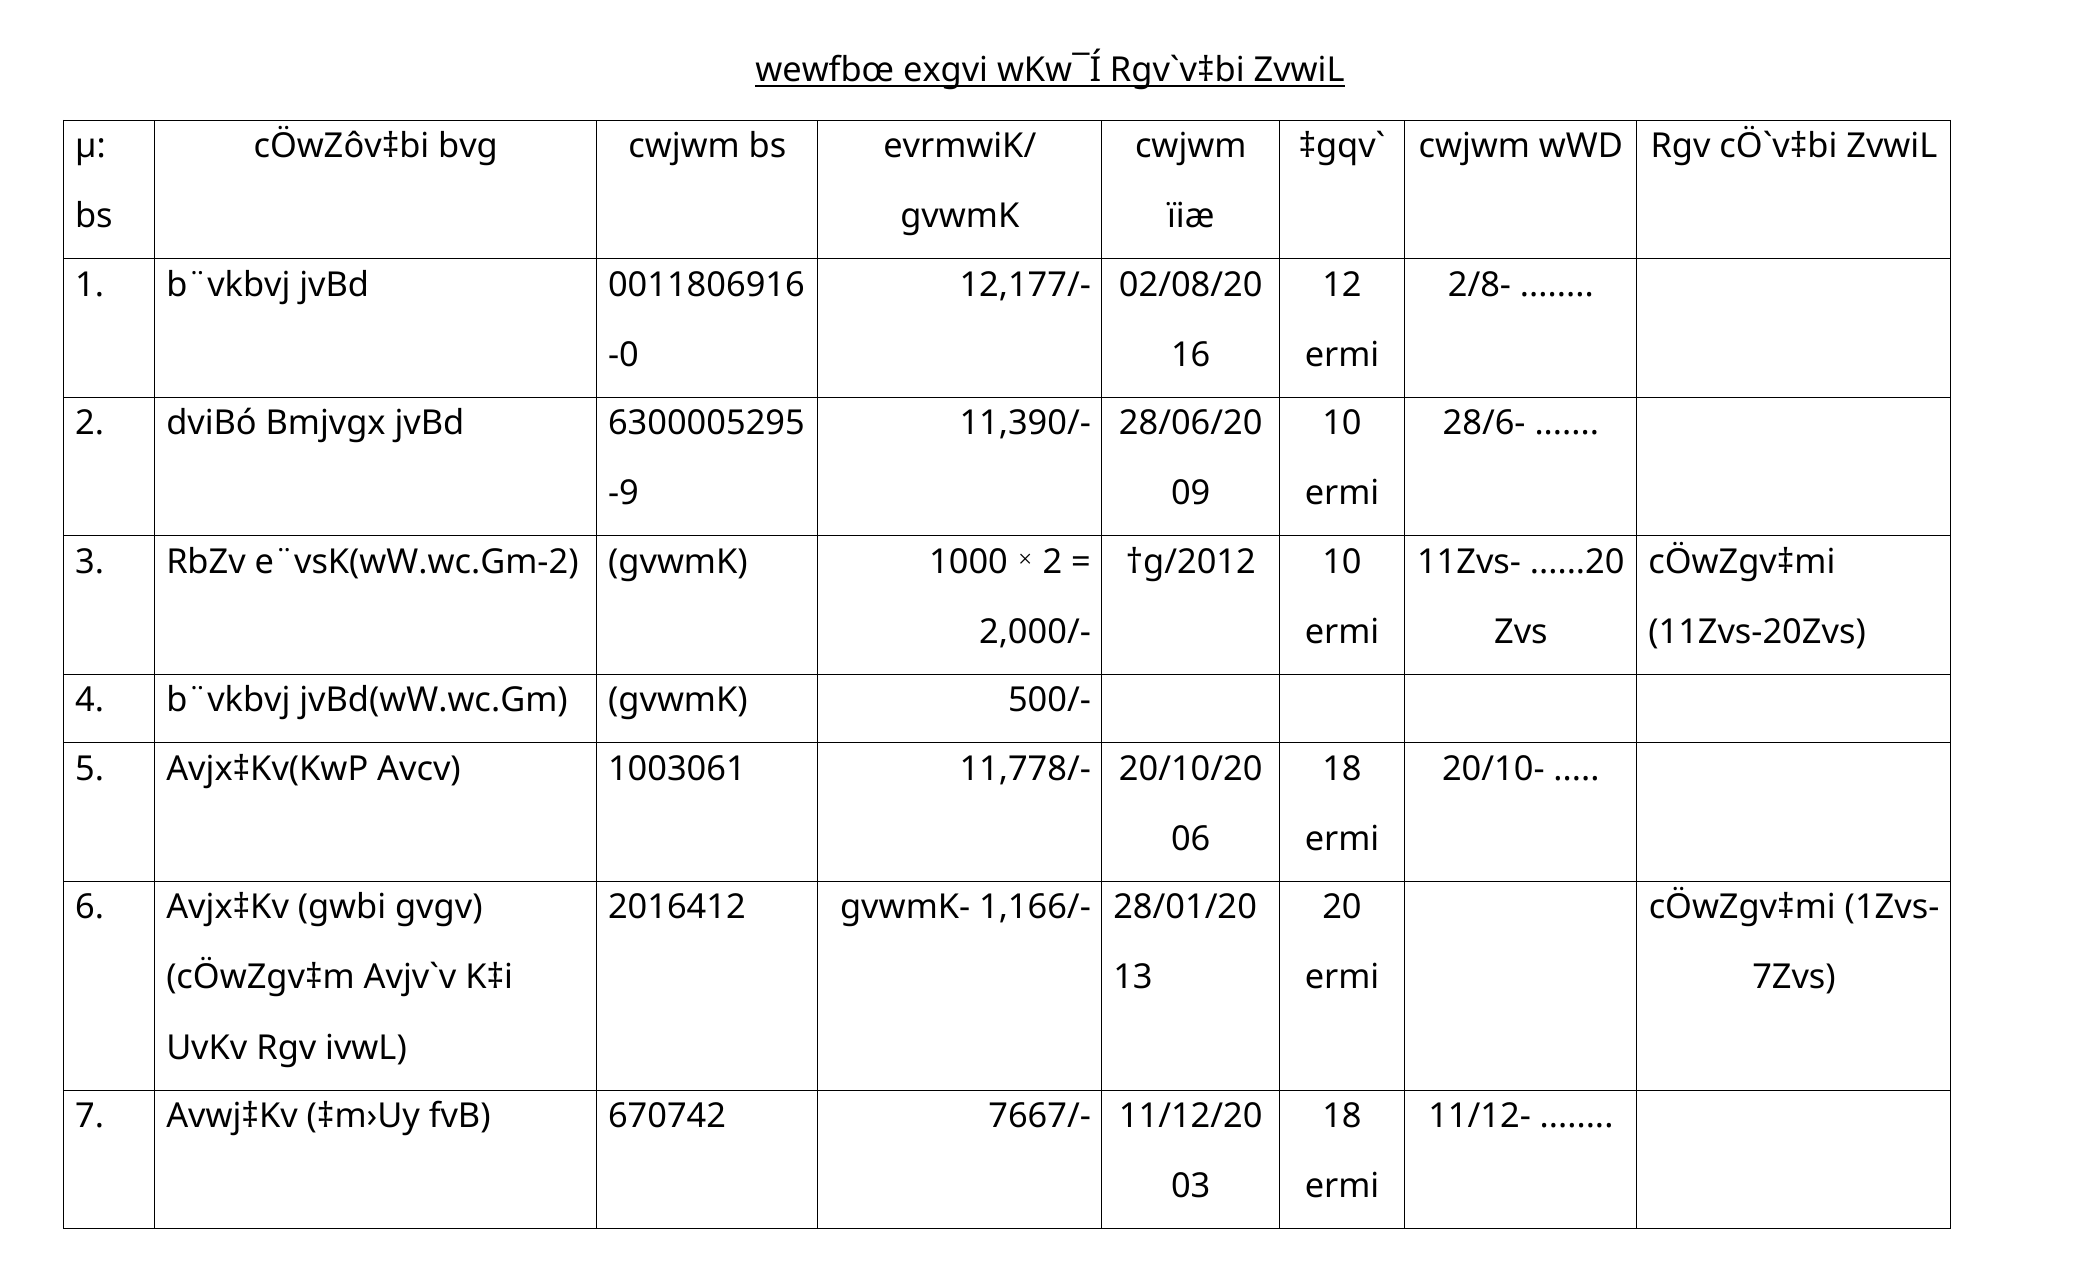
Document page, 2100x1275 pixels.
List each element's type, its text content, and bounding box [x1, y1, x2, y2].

table_cell dviBó Bmjvgx jvBd [155, 398, 596, 535]
table_cell 500/- [818, 675, 1101, 742]
table_header cwjwm ïiæ [1102, 121, 1279, 258]
table_cell 6300005295-9 [597, 398, 817, 535]
table_cell Avjx‡Kv(KwP Avcv) [155, 743, 596, 881]
table_cell [1637, 1091, 1950, 1228]
table_header Rgv cÖ`v‡bi ZvwiL [1637, 121, 1950, 258]
table_cell cÖwZgv‡mi (11Zvs-20Zvs) [1637, 536, 1950, 674]
table_cell gvwmK- 1,166/- [818, 882, 1101, 1089]
table_cell 20 ermi [1280, 882, 1404, 1089]
table_cell 1. [64, 259, 154, 397]
table_header evrmwiK/gvwmK [818, 121, 1101, 258]
table_cell [1637, 743, 1950, 881]
table_header µ: bs [64, 121, 154, 258]
table_cell 18 ermi [1280, 1091, 1404, 1228]
table_cell [1637, 398, 1950, 535]
table_cell 18 ermi [1280, 743, 1404, 881]
table_cell 11,778/- [818, 743, 1101, 881]
table_cell 2016412 [597, 882, 817, 1089]
table_header cwjwm bs [597, 121, 817, 258]
table_cell 7. [64, 1091, 154, 1228]
table_cell b¨vkbvj jvBd [155, 259, 596, 397]
table_cell 670742 [597, 1091, 817, 1228]
table_cell 0011806916-0 [597, 259, 817, 397]
table_cell 20/10- ..... [1405, 743, 1636, 881]
table_cell 28/6- ....... [1405, 398, 1636, 535]
table_cell 11Zvs- ......20Zvs [1405, 536, 1636, 674]
table_cell 11,390/- [818, 398, 1101, 535]
table_header cÖwZôv‡bi bvg [155, 121, 596, 258]
table_cell [1405, 882, 1636, 1089]
table_header cwjwm wWD [1405, 121, 1636, 258]
table_cell 12 ermi [1280, 259, 1404, 397]
table_cell RbZv e¨vsK(wW.wc.Gm-2) [155, 536, 596, 674]
table_header ‡gqv` [1280, 121, 1404, 258]
table_cell 28/01/2013 [1102, 882, 1279, 1089]
table_cell [1102, 675, 1279, 742]
table_cell 11/12- ........ [1405, 1091, 1636, 1228]
table_cell Avwj‡Kv (‡m›Uy fvB) [155, 1091, 596, 1228]
text wewfbœ exgvi wKw¯Í Rgv`v‡bi ZvwiL [75, 45, 2025, 92]
table_cell 02/08/2016 [1102, 259, 1279, 397]
table_cell †g/2012 [1102, 536, 1279, 674]
table_cell cÖwZgv‡mi (1Zvs-7Zvs) [1637, 882, 1950, 1089]
table_cell 12,177/- [818, 259, 1101, 397]
table_cell Avjx‡Kv (gwbi gvgv) (cÖwZgv‡m Avjv`v K‡i UvKv Rgv ivwL) [155, 882, 596, 1089]
table_cell 2. [64, 398, 154, 535]
table_cell 1000 2 = 2,000/- [818, 536, 1101, 674]
table_cell 20/10/2006 [1102, 743, 1279, 881]
table_cell 28/06/2009 [1102, 398, 1279, 535]
table_cell (gvwmK) [597, 675, 817, 742]
table_cell 4. [64, 675, 154, 742]
table_cell (gvwmK) [597, 536, 817, 674]
table_cell [1405, 675, 1636, 742]
table_cell 11/12/2003 [1102, 1091, 1279, 1228]
table_cell [1280, 675, 1404, 742]
table_cell [1637, 259, 1950, 397]
table_cell 7667/- [818, 1091, 1101, 1228]
table_cell b¨vkbvj jvBd(wW.wc.Gm) [155, 675, 596, 742]
table_cell 2/8- ........ [1405, 259, 1636, 397]
table_cell 3. [64, 536, 154, 674]
table_cell 10 ermi [1280, 398, 1404, 535]
table_cell 1003061 [597, 743, 817, 881]
table_cell 5. [64, 743, 154, 881]
table_cell 6. [64, 882, 154, 1089]
table_cell [1637, 675, 1950, 742]
table_cell 10 ermi [1280, 536, 1404, 674]
